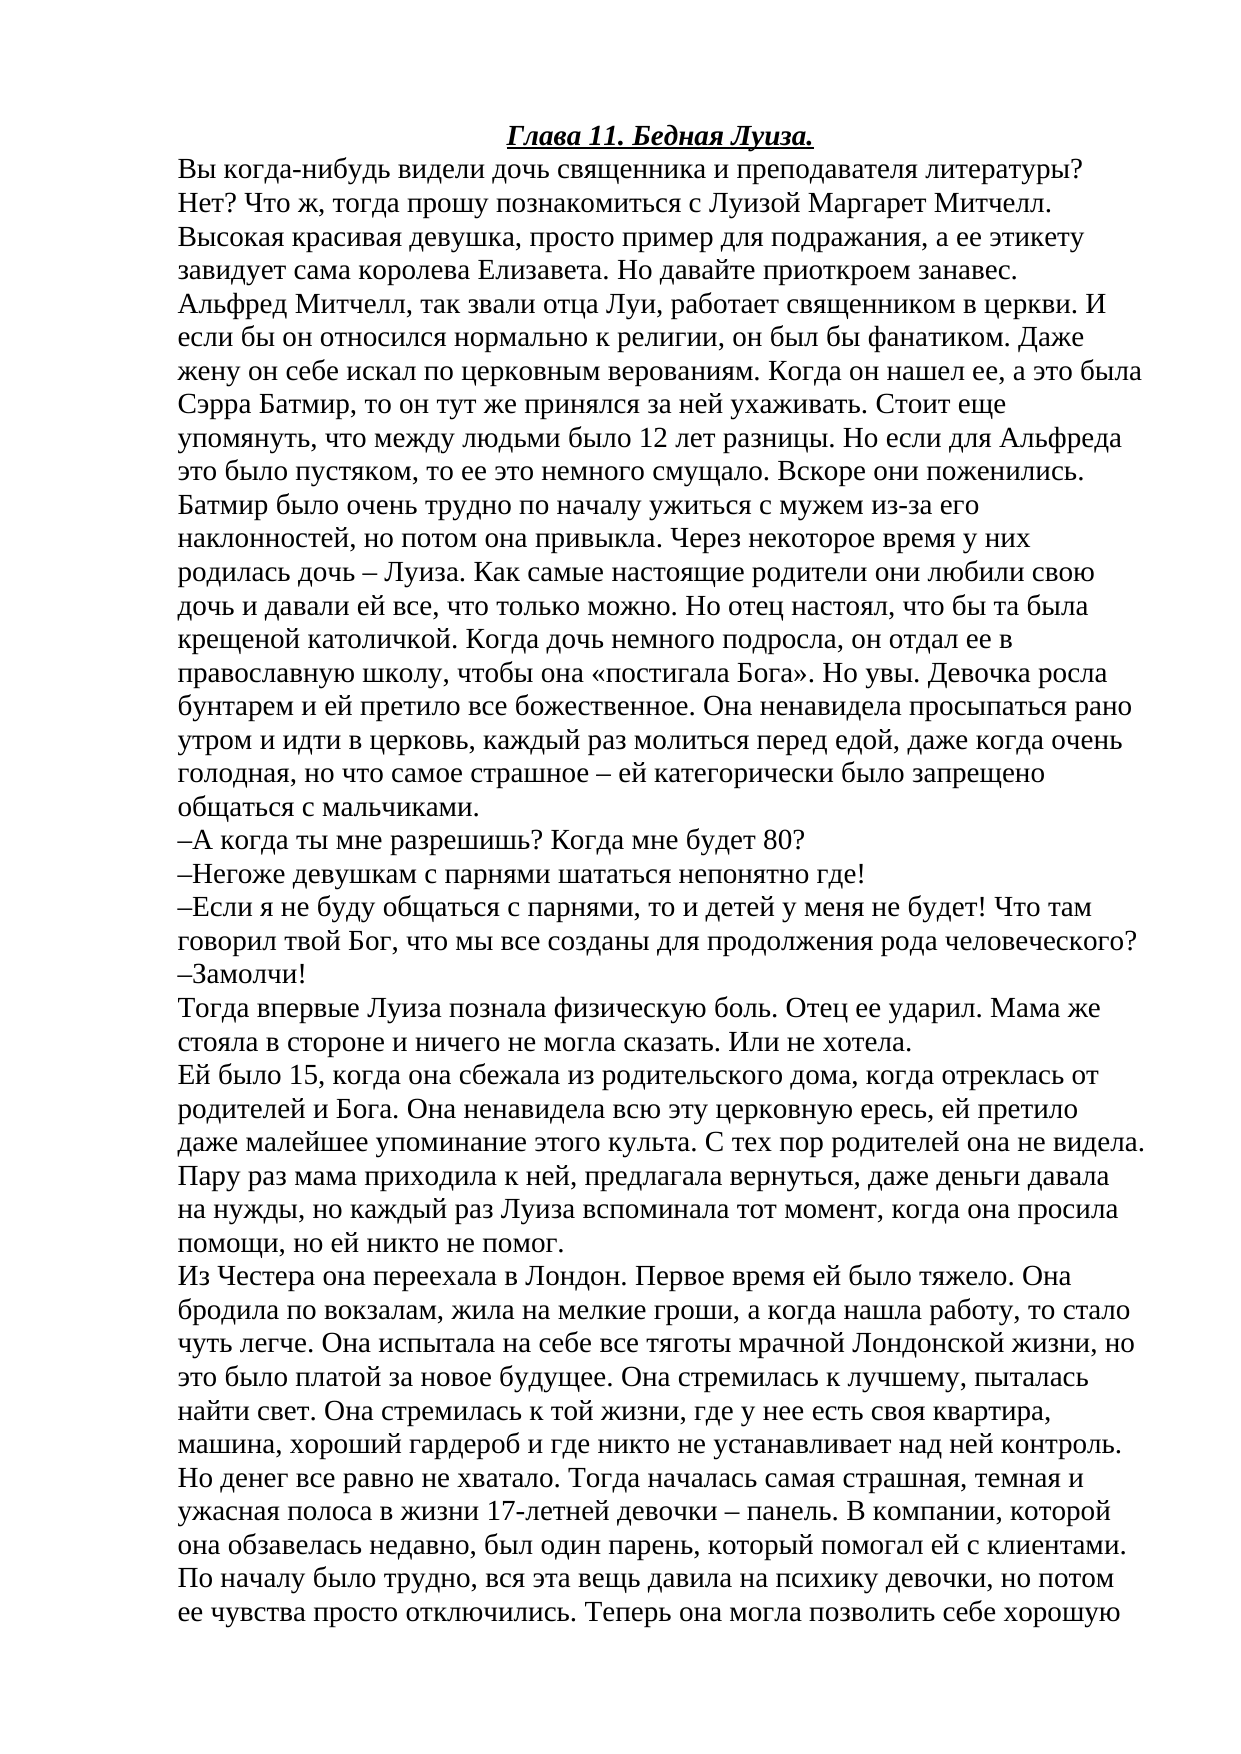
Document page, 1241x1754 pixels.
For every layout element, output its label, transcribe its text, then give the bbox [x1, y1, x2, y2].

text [177, 152, 1145, 1627]
text Глава 11. Бедная Луиза. [177, 118, 1145, 152]
